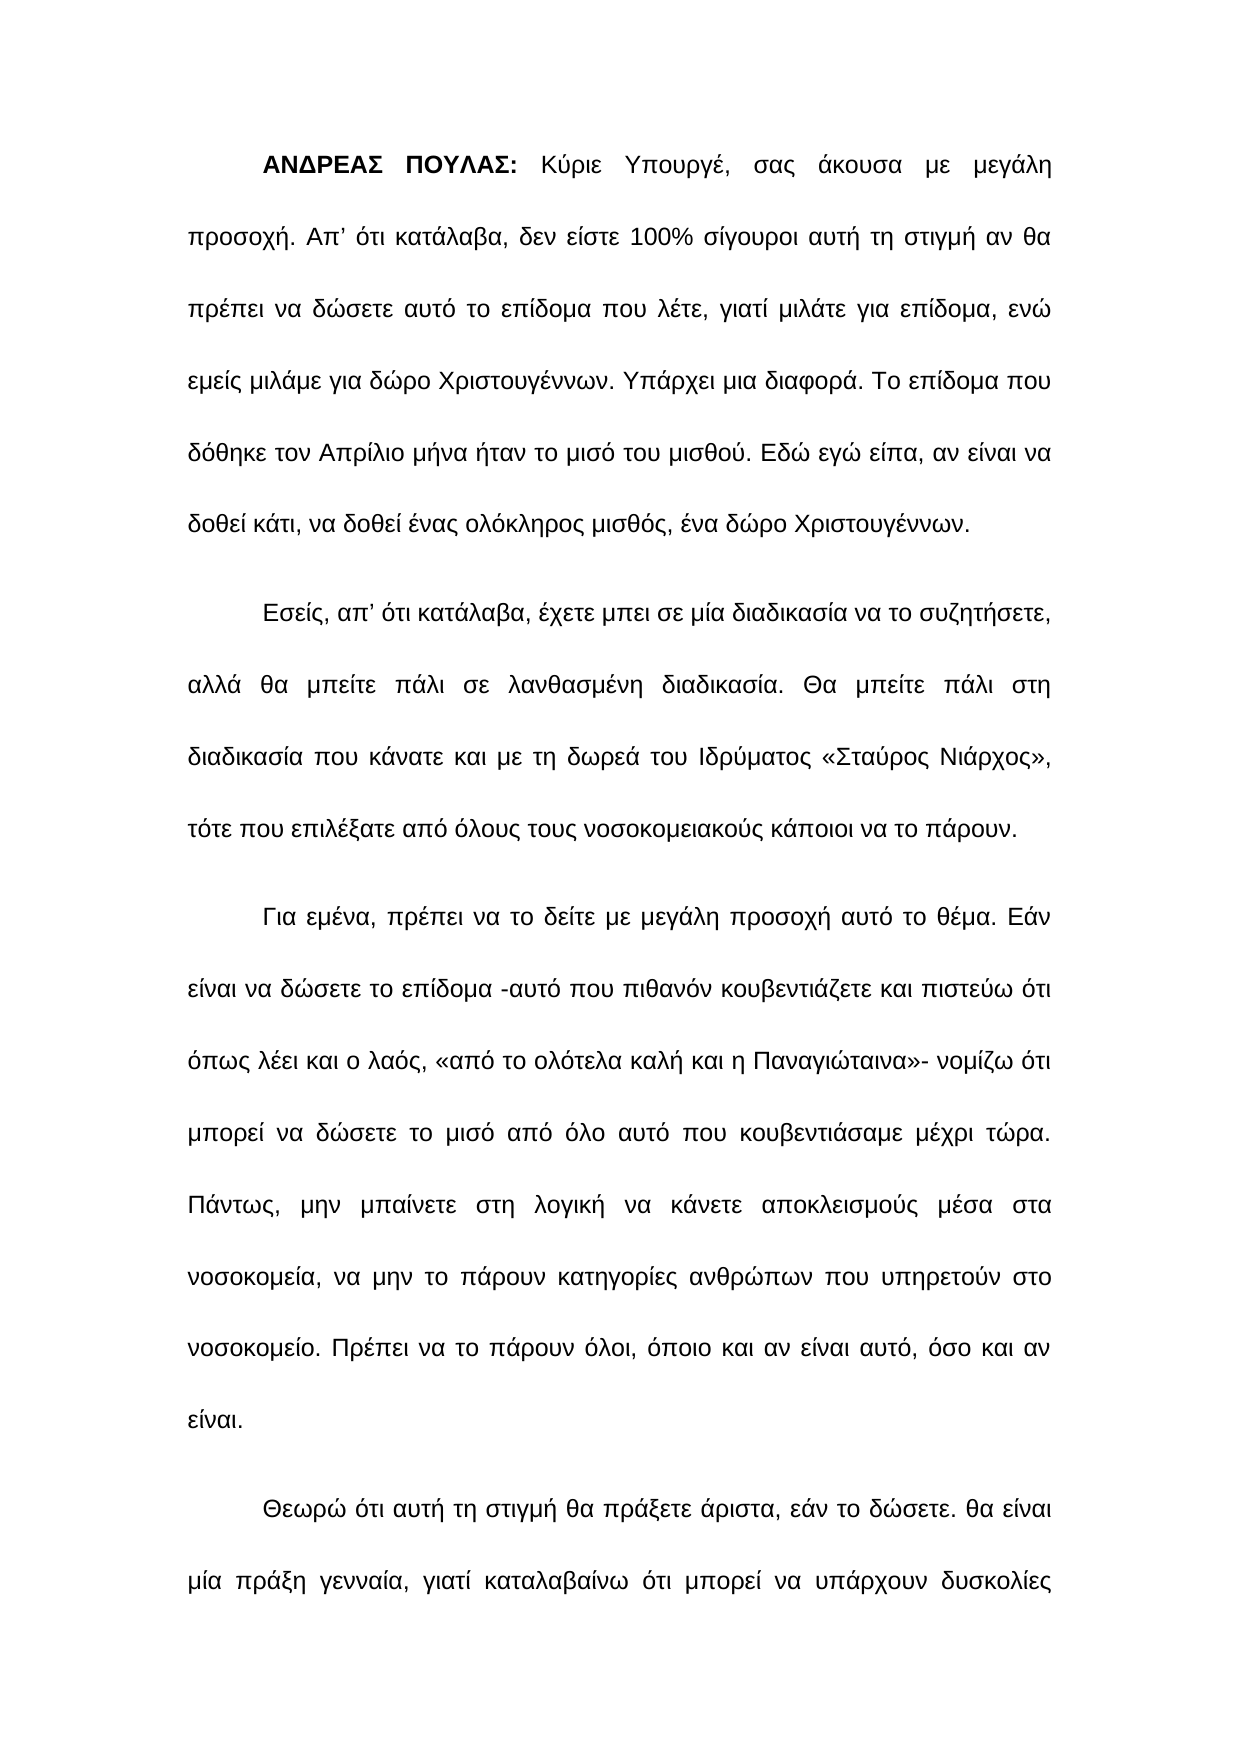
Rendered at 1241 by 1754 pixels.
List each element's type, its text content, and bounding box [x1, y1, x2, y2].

text ΑΝΔΡΕΑΣ ΠΟΥΛΑΣ: Κύριε Υπουργέ, σας άκουσα με μεγάλη προσοχή. Απ’ ότι κατάλαβα, δεν είστε 100% σίγουροι αυτή τη στιγμή αν θα πρέπει να δώσετε αυτό το επίδομα που λέτε, γιατί μιλάτε για επίδομα, ενώ εμείς μιλάμε για δώρο Χριστουγέννων. Υπάρχει μια διαφορά. Το επίδομα που δόθηκε τον Απρίλιο μήνα ήταν το μισό του μισθού. Εδώ εγώ είπα, αν είναι να δοθεί κάτι, να δοθεί ένας ολόκληρος μισθός, ένα δώρο Χριστουγέννων. [187, 150, 1053, 538]
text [187, 1494, 1053, 1594]
text Εσείς, απ’ ότι κατάλαβα, έχετε μπει σε μία διαδικασία να το συζητήσετε, αλλά θα μπείτε πάλι σε λανθασμένη διαδικασία. Θα μπείτε πάλι στη διαδικασία που κάνατε και με τη δωρεά του Ιδρύματος «Σταύρος Νιάρχος», τότε που επιλέξατε από όλους τους νοσοκομειακούς κάποιοι να το πάρουν. [187, 598, 1053, 842]
text Για εμένα, πρέπει να το δείτε με μεγάλη προσοχή αυτό το θέμα. Εάν είναι να δώσετε το επίδομα -αυτό που πιθανόν κουβεντιάζετε και πιστεύω ότι όπως λέει και ο λαός, «από το ολότελα καλή και η Παναγιώταινα»- νομίζω ότι μπορεί να δώσετε το μισό από όλο αυτό που κουβεντιάσαμε μέχρι τώρα. Πάντως, μην μπαίνετε στη λογική να κάνετε αποκλεισμούς μέσα στα νοσοκομεία, να μην το πάρουν κατηγορίες ανθρώπων που υπηρετούν στο νοσοκομείο. Πρέπει να το πάρουν όλοι, όποιο και αν είναι αυτό, όσο και αν είναι. [187, 902, 1053, 1434]
